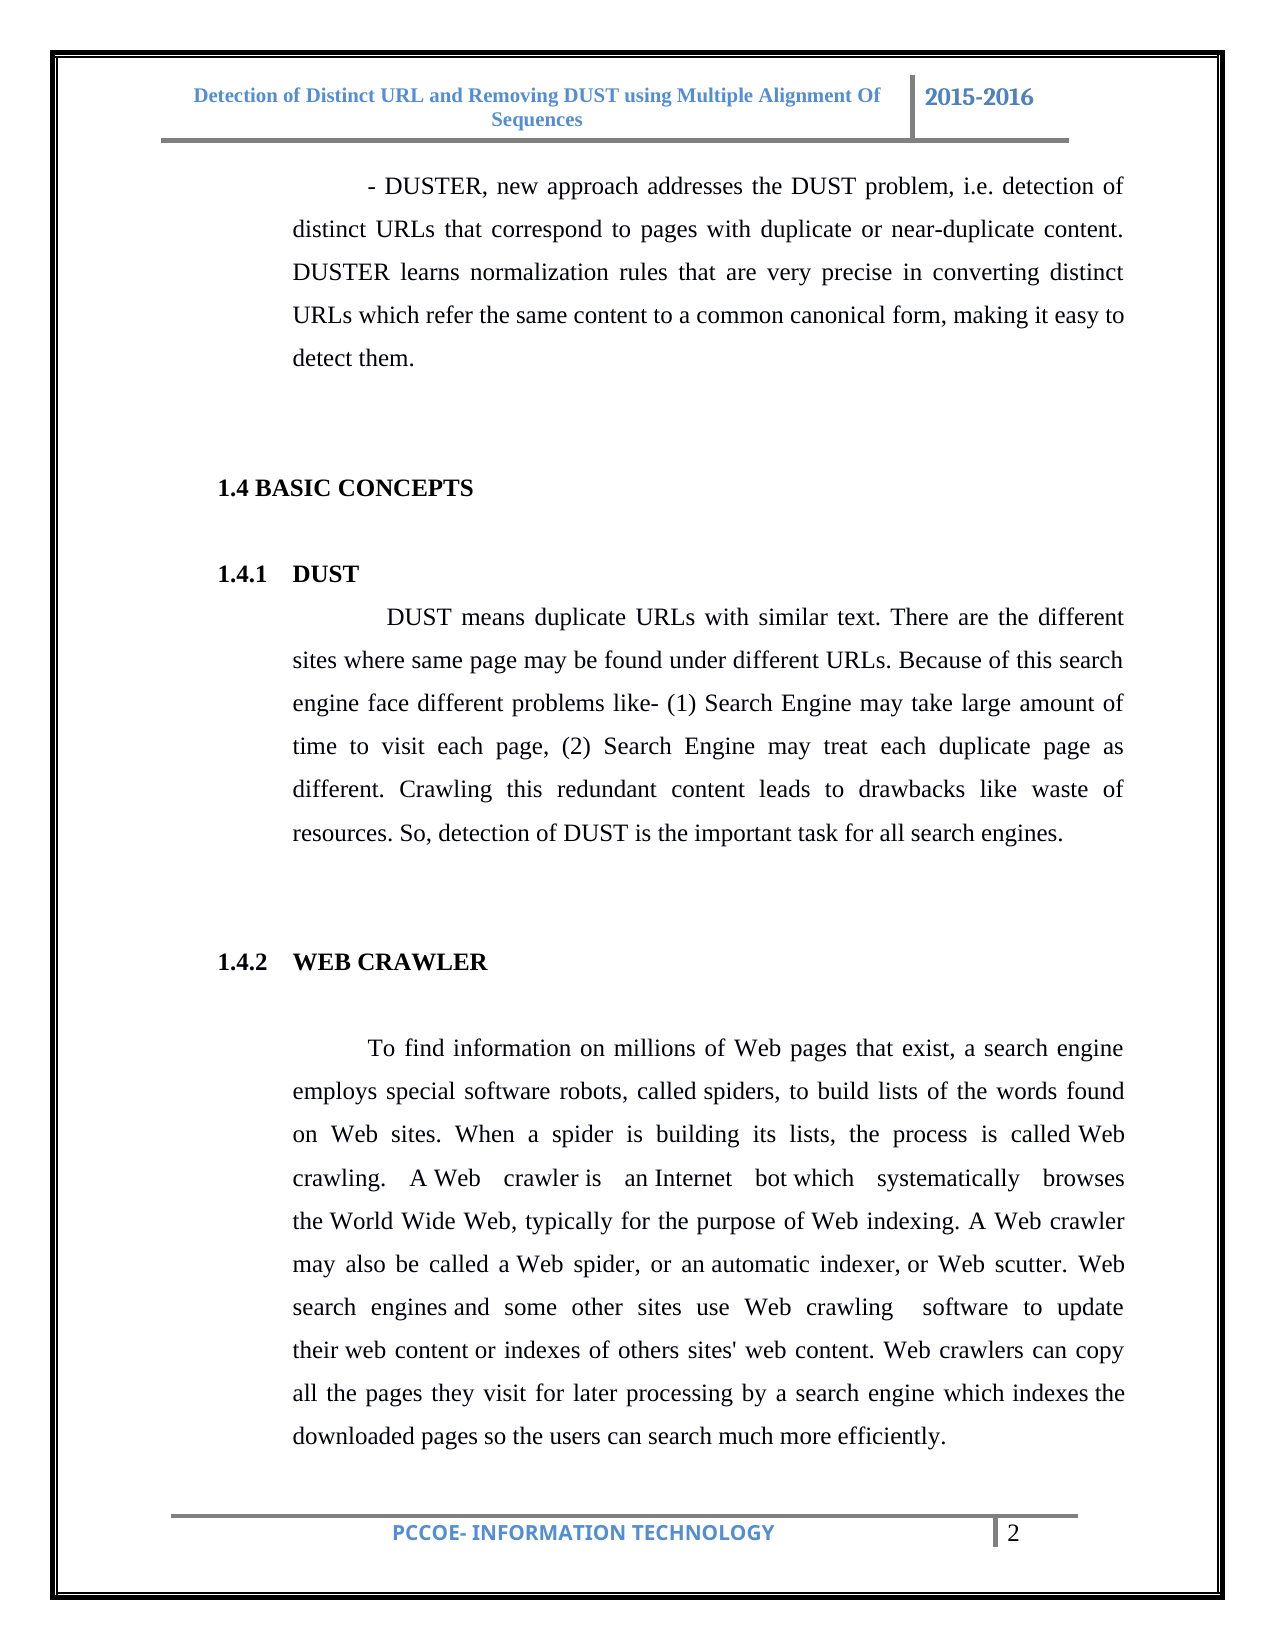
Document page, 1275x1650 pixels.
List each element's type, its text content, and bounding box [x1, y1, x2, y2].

list DUST means duplicate URLs with similar text. There are the different sites where same page may be found under different URLs. Because of this search engine face different problems like- (1) Search Engine may take large amount of time to visit each page, (2) Search Engine may treat each duplicate page as different. Crawling this redundant content leads to drawbacks like waste of resources. So, detection of DUST is the important task for all search engines. [292, 602, 1125, 846]
list To find information on millions of Web pages that exist, a search engine employs special software robots, called spiders, to build lists of the words found on Web sites. When a spider is building its lists, the process is called Web crawling. A Web crawler is an Internet bot which systematically browses the World Wide Web, typically for the purpose of Web indexing. A Web crawler may also be called a Web spider, or an automatic indexer, or Web scutter. Web search engines and some other sites use Web crawling software to update their web content or indexes of others sites' web content. Web crawlers can copy all the pages they visit for later processing by a search engine which indexes the downloaded pages so the users can search much more efficiently. [292, 1033, 1125, 1450]
list WEB CRAWLER [217, 947, 1125, 976]
list DUST [217, 559, 1125, 588]
list - DUSTER, new approach addresses the DUST problem, i.e. detection of distinct URLs that correspond to pages with duplicate or near-duplicate content. DUSTER learns normalization rules that are very precise in converting distinct URLs which refer the same content to a common canonical form, making it easy to detect them. [292, 171, 1125, 372]
list BASIC CONCEPTS [217, 473, 1125, 501]
